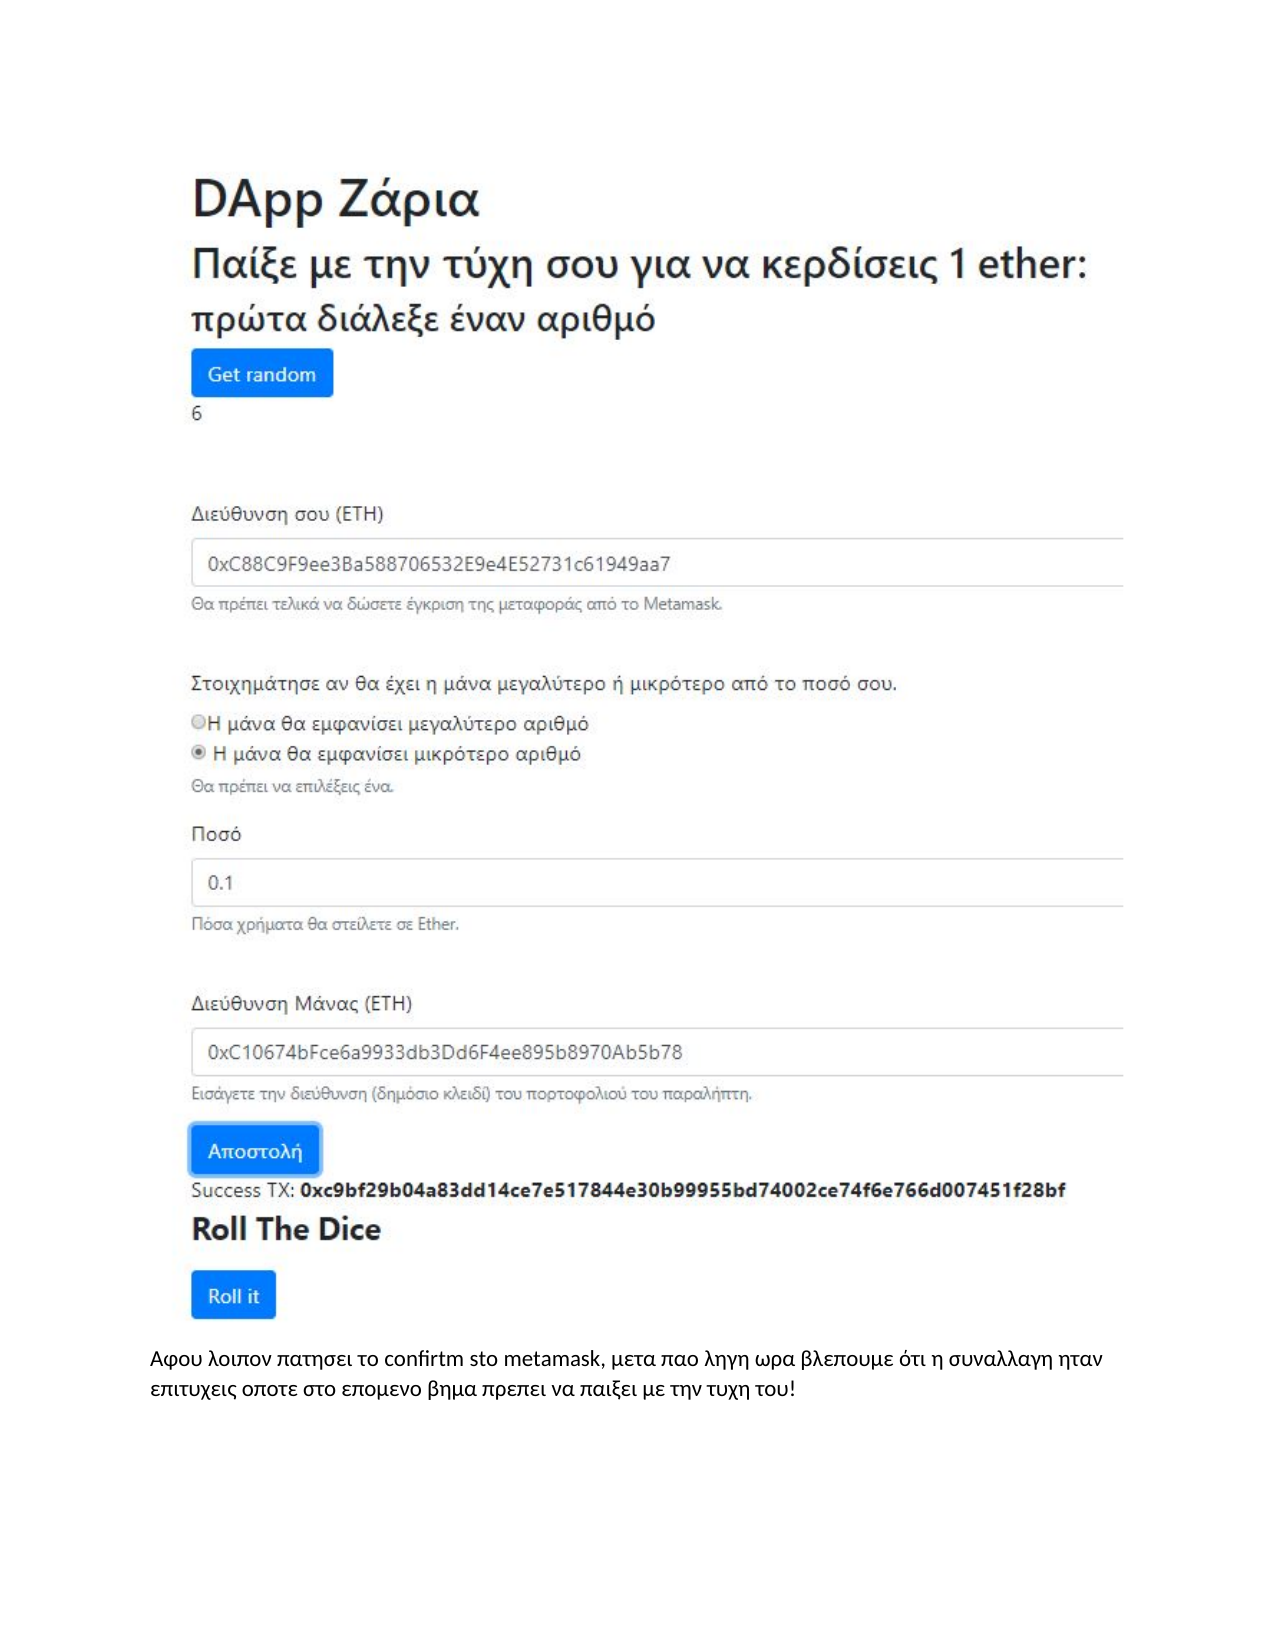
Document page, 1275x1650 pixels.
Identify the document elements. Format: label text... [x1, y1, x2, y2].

text Αφου λοιπον πατησει το confirtm sto metamask, μετα παο ληγη ωρα βλεπουμε ότι η συναλλαγη ηταν επιτυχεις οποτε στο επομενο βημα πρεπει να παιξει με την τυχη του! [150, 1344, 1125, 1402]
picture [150, 150, 1124, 1325]
